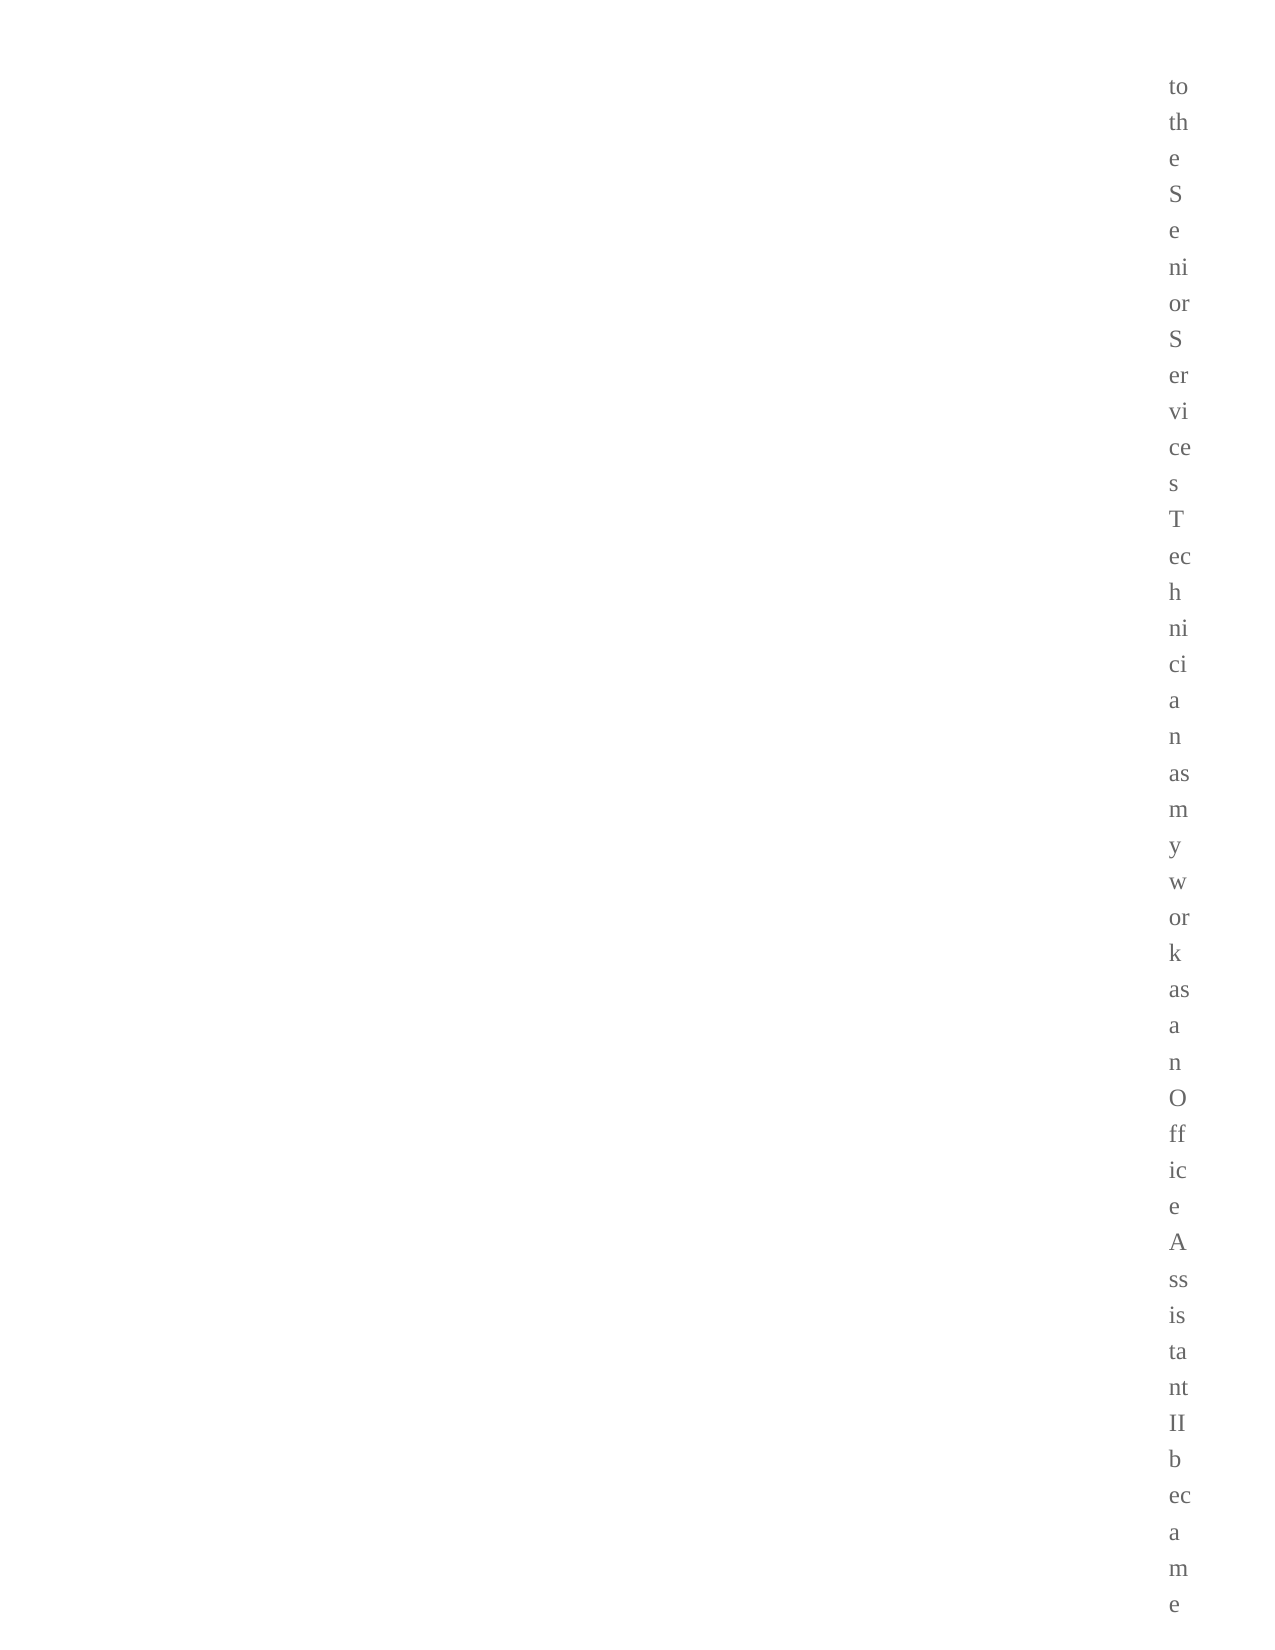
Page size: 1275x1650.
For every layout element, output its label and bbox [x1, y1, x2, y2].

text [1163, 71, 1192, 1618]
